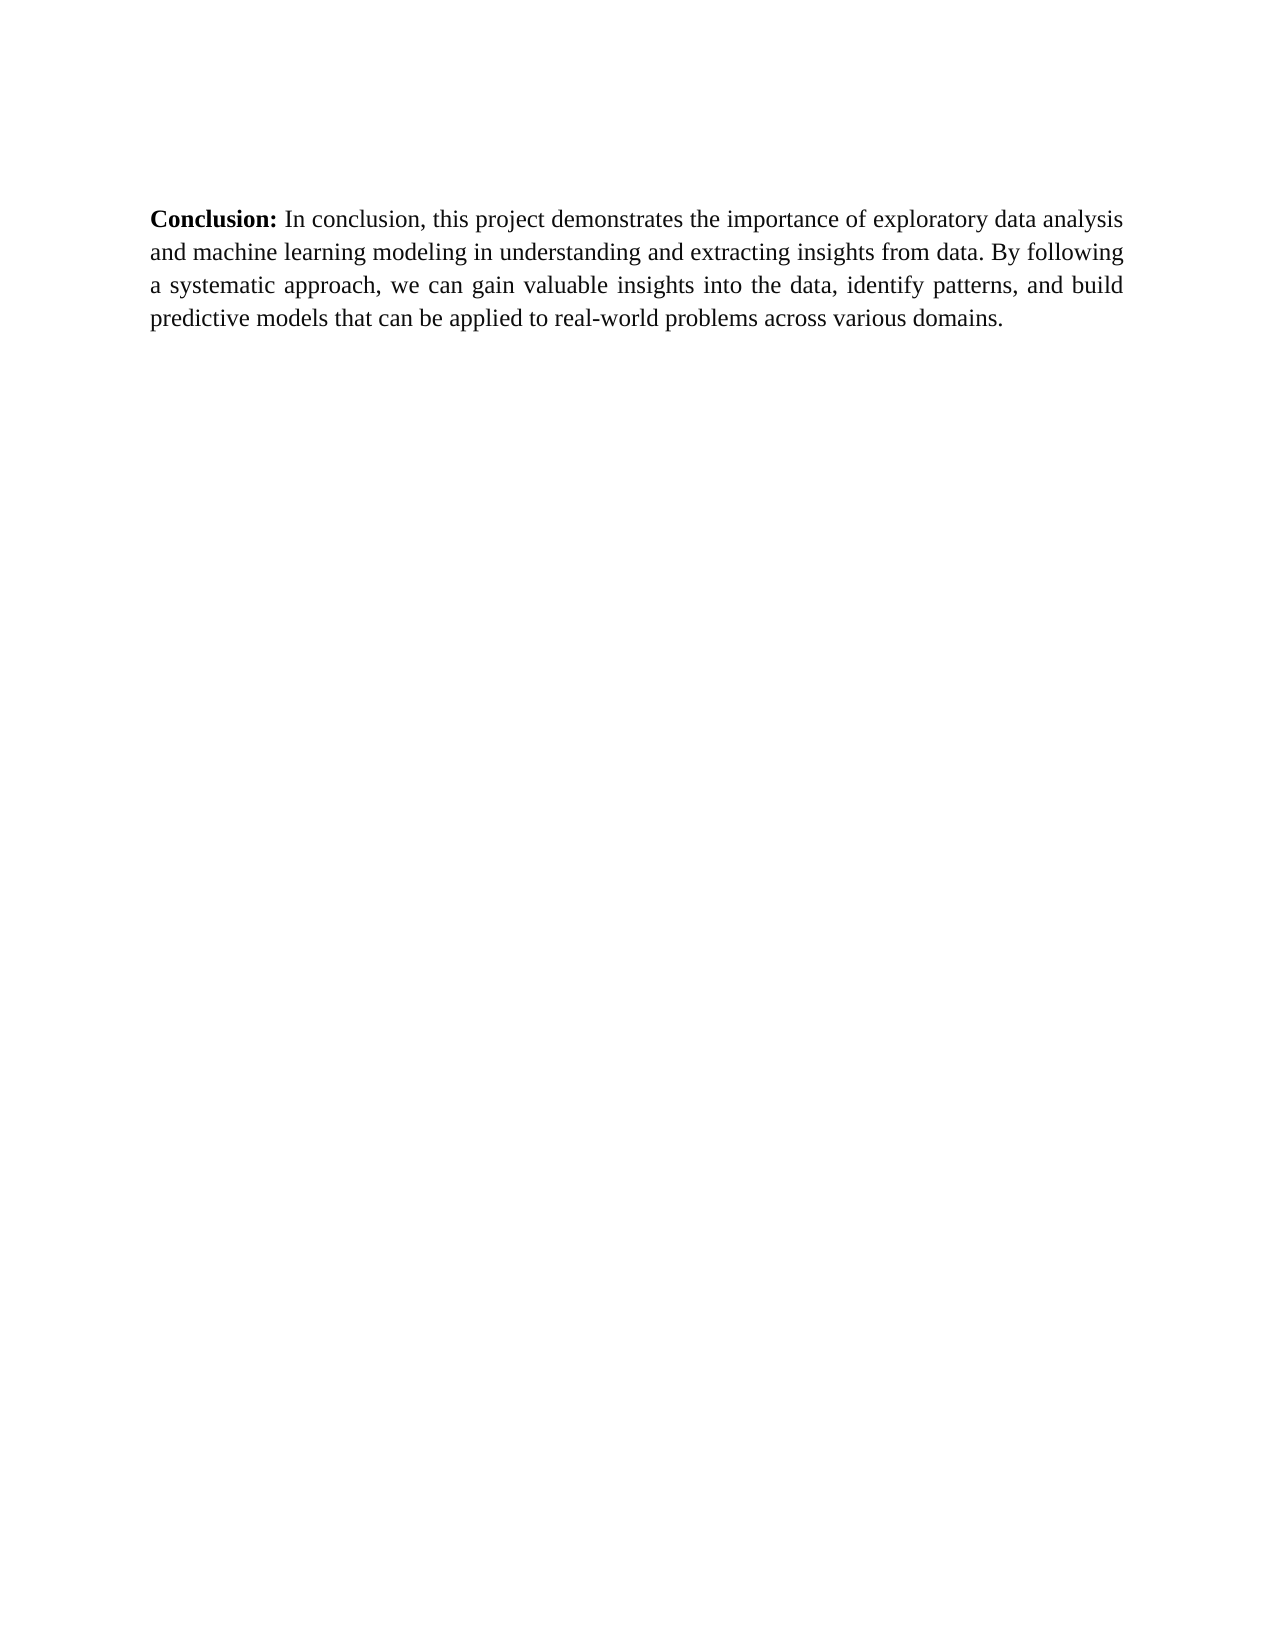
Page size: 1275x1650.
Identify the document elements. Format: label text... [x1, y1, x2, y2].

text Conclusion: In conclusion, this project demonstrates the importance of exploratory data analysis and machine learning modeling in understanding and extracting insights from data. By following a systematic approach, we can gain valuable insights into the data, identify patterns, and build predictive models that can be applied to real-world problems across various domains. [150, 299, 1125, 332]
text Conclusion: In conclusion, this project demonstrates the importance of exploratory data analysis and machine learning modeling in understanding and extracting insights from data. By following a systematic approach, we can gain valuable insights into the data, identify patterns, and build predictive models that can be applied to real-world problems across various domains. [150, 204, 1125, 237]
